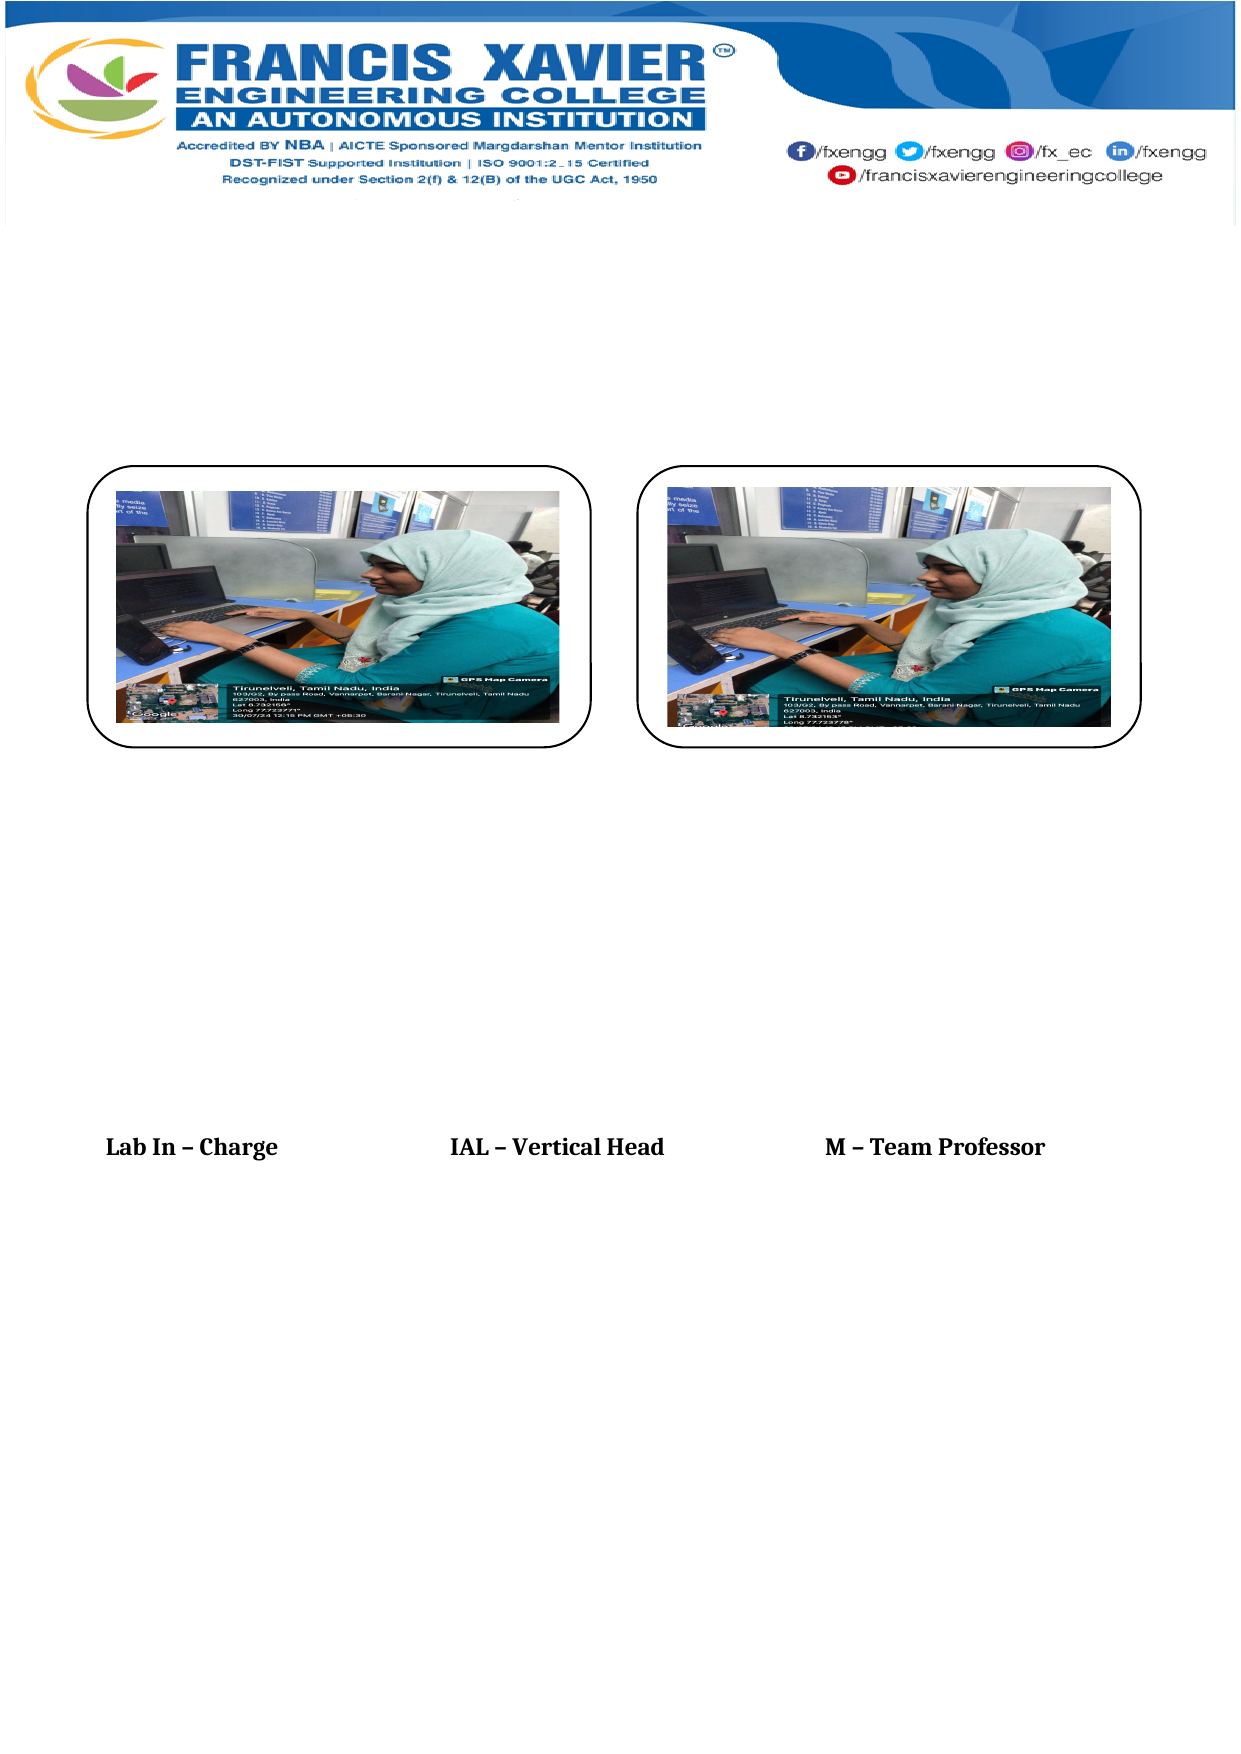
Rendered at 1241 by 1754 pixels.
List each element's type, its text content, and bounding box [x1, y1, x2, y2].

text Lab In – Charge IAL – Vertical Head M – Team Professor [106, 1133, 1090, 1162]
picture [116, 491, 560, 723]
picture [667, 487, 1111, 727]
picture [2, 0, 1240, 227]
